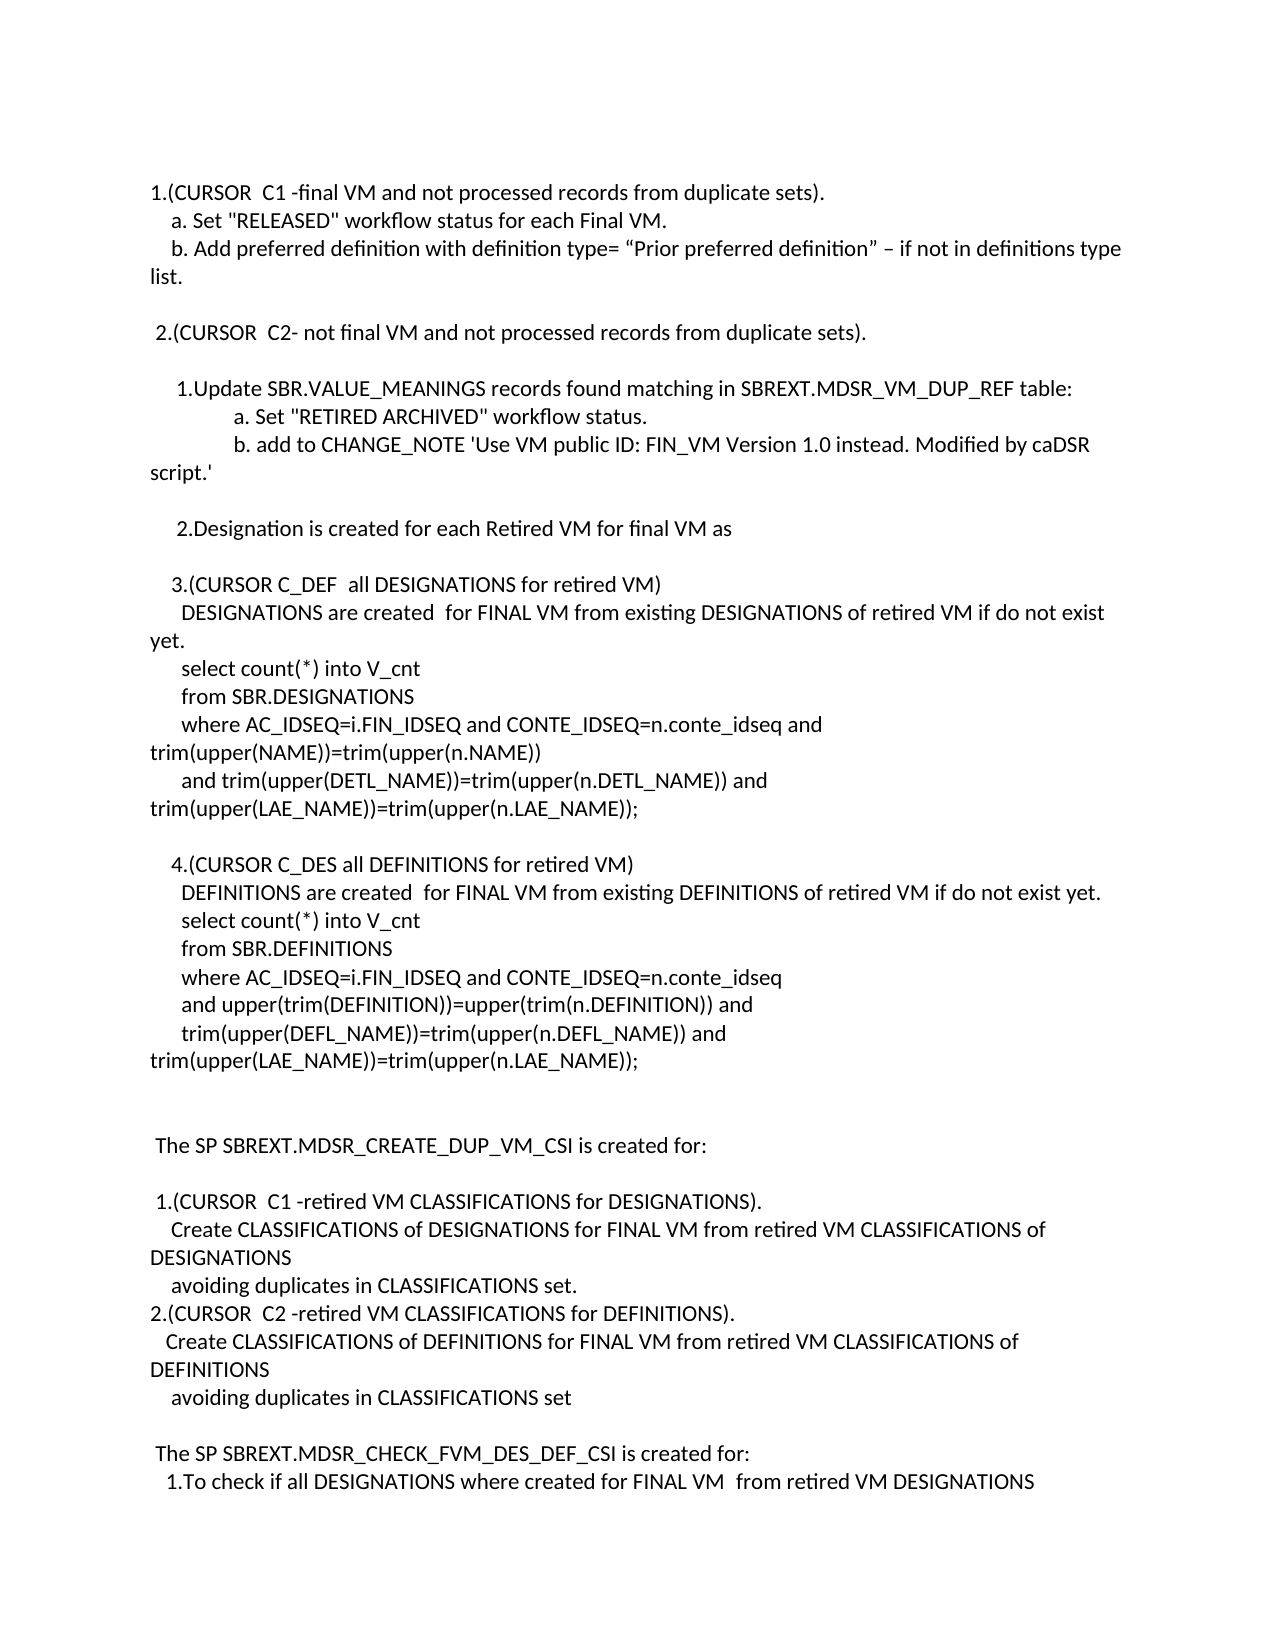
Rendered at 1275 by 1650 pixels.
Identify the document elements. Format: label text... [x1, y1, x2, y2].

text Create CLASSIFICATIONS of DESIGNATIONS for FINAL VM from retired VM CLASSIFICATIONS of DESIGNATIONS [150, 1215, 1125, 1271]
text 1.Update SBR.VALUE_MEANINGS records found matching in SBREXT.MDSR_VM_DUP_REF table: [150, 374, 1125, 402]
text The SP SBREXT.MDSR_CREATE_DUP_VM_CSI is created for: [150, 1131, 1125, 1159]
text where AC_IDSEQ=i.FIN_IDSEQ and CONTE_IDSEQ=n.conte_idseq and trim(upper(NAME))=trim(upper(n.NAME)) [150, 710, 1125, 766]
text from SBR.DEFINITIONS [150, 934, 1125, 963]
text where AC_IDSEQ=i.FIN_IDSEQ and CONTE_IDSEQ=n.conte_idseq [150, 963, 1125, 991]
text 1.(CURSOR C1 -retired VM CLASSIFICATIONS for DESIGNATIONS). [150, 1187, 1125, 1215]
text Create CLASSIFICATIONS of DEFINITIONS for FINAL VM from retired VM CLASSIFICATIONS of DEFINITIONS [150, 1327, 1125, 1383]
text DESIGNATIONS are created for FINAL VM from existing DESIGNATIONS of retired VM if do not exist yet. [150, 598, 1125, 654]
text 2.Designation is created for each Retired VM for final VM as [150, 514, 1125, 542]
text 1.(CURSOR C1 -final VM and not processed records from duplicate sets). [150, 178, 1125, 206]
text DEFINITIONS are created for FINAL VM from existing DEFINITIONS of retired VM if do not exist yet. [150, 878, 1125, 907]
text and upper(trim(DEFINITION))=upper(trim(n.DEFINITION)) and [150, 991, 1125, 1019]
text select count(*) into V_cnt [150, 654, 1125, 682]
text b. add to CHANGE_NOTE 'Use VM public ID: FIN_VM Version 1.0 instead. Modified by caDSR script.' [150, 430, 1125, 486]
text 2.(CURSOR C2 -retired VM CLASSIFICATIONS for DEFINITIONS). [150, 1299, 1125, 1327]
text 3.(CURSOR C_DEF all DESIGNATIONS for retired VM) [150, 570, 1125, 598]
text from SBR.DESIGNATIONS [150, 682, 1125, 710]
text The SP SBREXT.MDSR_CHECK_FVM_DES_DEF_CSI is created for: [150, 1439, 1125, 1467]
text avoiding duplicates in CLASSIFICATIONS set. [150, 1271, 1125, 1299]
text avoiding duplicates in CLASSIFICATIONS set [150, 1383, 1125, 1411]
text b. Add preferred definition with definition type= “Prior preferred definition” – if not in definitions type list. [150, 234, 1125, 290]
text trim(upper(DEFL_NAME))=trim(upper(n.DEFL_NAME)) and trim(upper(LAE_NAME))=trim(upper(n.LAE_NAME)); [150, 1019, 1125, 1075]
text 2.(CURSOR C2- not final VM and not processed records from duplicate sets). [150, 318, 1125, 346]
text 1.To check if all DESIGNATIONS where created for FINAL VM from retired VM DESIGNATIONS [150, 1467, 1125, 1495]
text a. Set "RELEASED" workflow status for each Final VM. [150, 206, 1125, 234]
text select count(*) into V_cnt [150, 907, 1125, 934]
text 4.(CURSOR C_DES all DEFINITIONS for retired VM) [150, 851, 1125, 878]
text and trim(upper(DETL_NAME))=trim(upper(n.DETL_NAME)) and trim(upper(LAE_NAME))=trim(upper(n.LAE_NAME)); [150, 766, 1125, 822]
text a. Set "RETIRED ARCHIVED" workflow status. [150, 402, 1125, 430]
